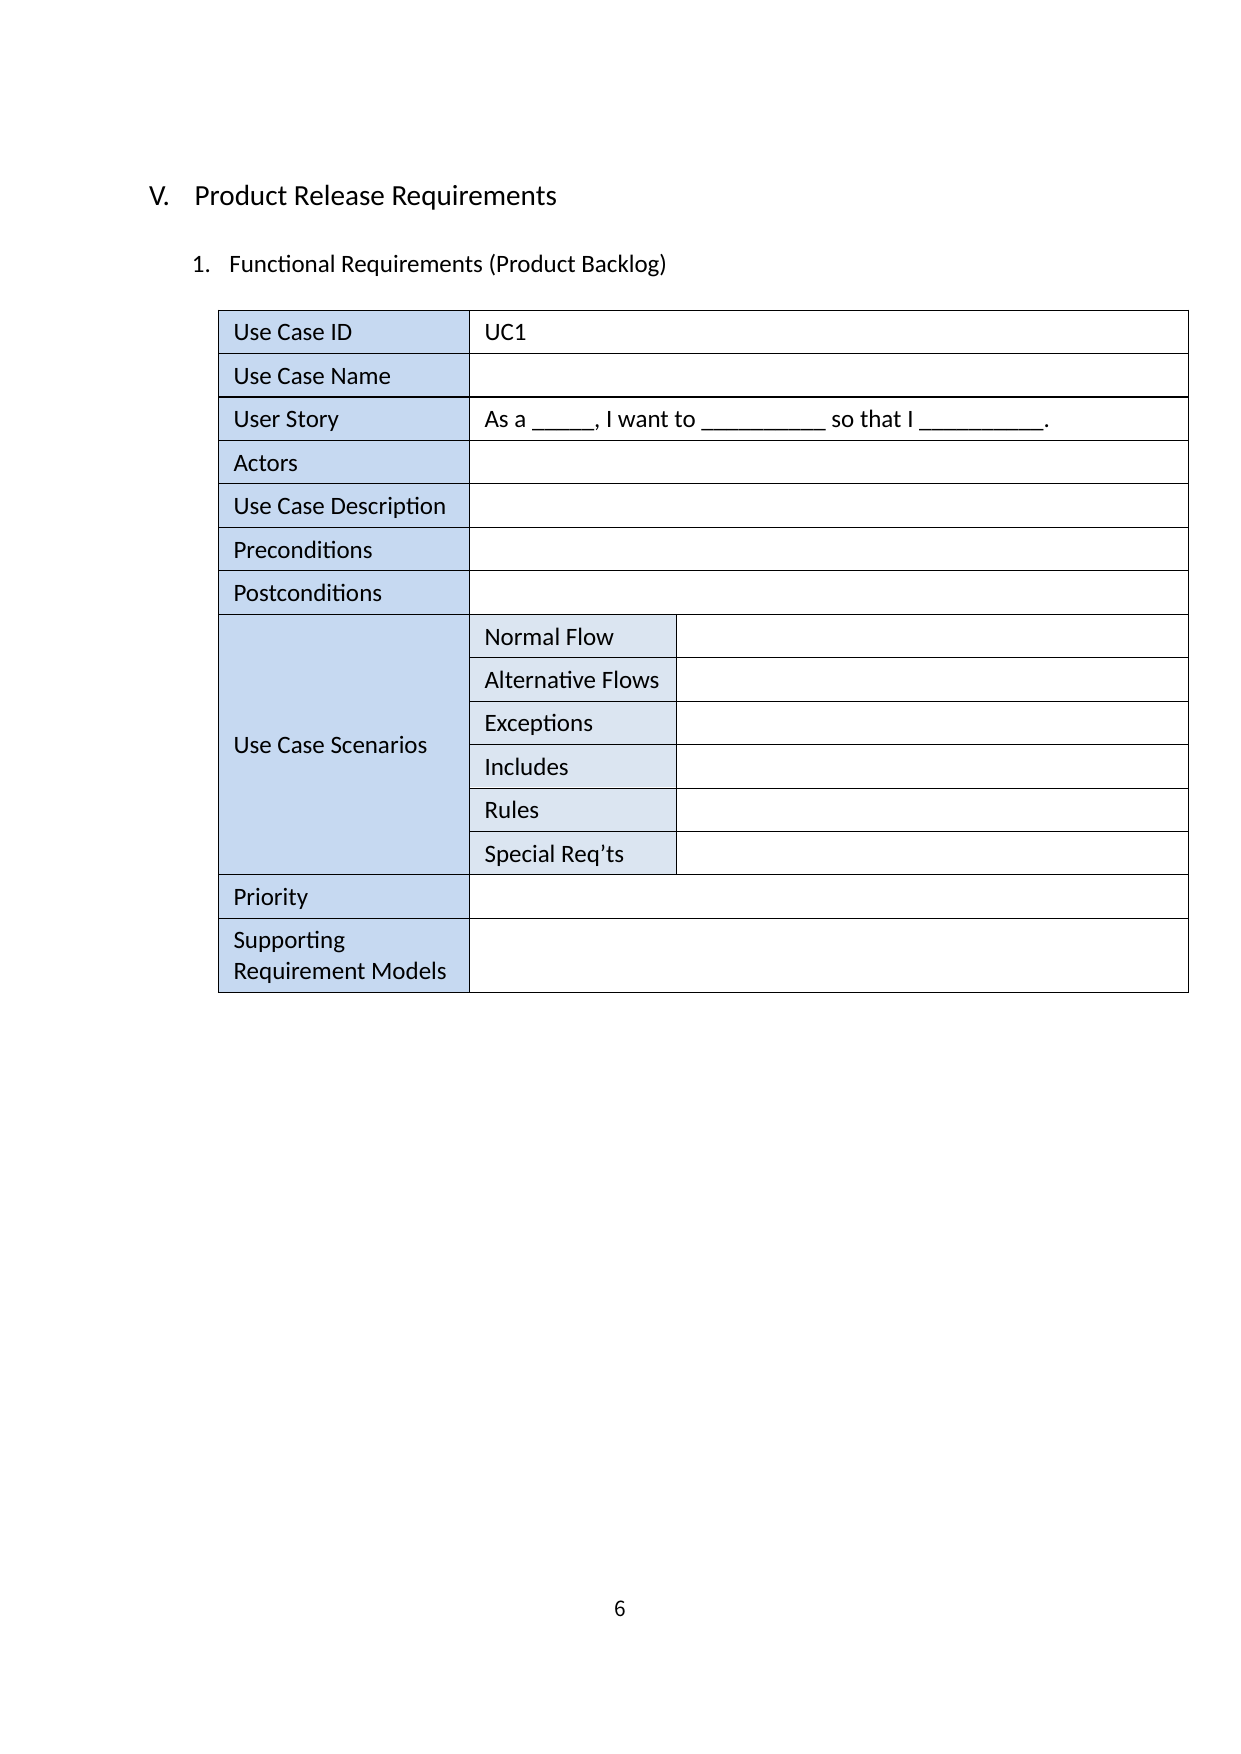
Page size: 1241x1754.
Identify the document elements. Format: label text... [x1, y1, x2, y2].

table_cell [677, 832, 1188, 874]
table_cell Use Case Name [219, 354, 469, 396]
table_cell User Story [219, 398, 469, 440]
table_cell Normal Flow [470, 615, 676, 657]
table_cell [470, 484, 1188, 527]
table_cell [677, 615, 1188, 657]
table_cell Includes [470, 745, 676, 787]
list Functional Requirements (Product Backlog) [192, 248, 1090, 279]
table_cell As a _____, I want to __________ so that I __________. [470, 398, 1188, 440]
table_cell [470, 919, 1188, 992]
table_cell Special Req’ts [470, 832, 676, 874]
table_cell [470, 354, 1188, 396]
table_cell Alternative Flows [470, 658, 676, 701]
table_cell [470, 875, 1188, 918]
table_cell Postconditions [219, 571, 469, 614]
table_cell Use Case Description [219, 484, 469, 527]
table_cell Rules [470, 789, 676, 831]
table_cell Preconditions [219, 528, 469, 570]
table_cell Use Case Scenarios [219, 615, 469, 874]
table_cell [677, 745, 1188, 787]
table_cell Exceptions [470, 702, 676, 744]
table_header UC1 [470, 311, 1188, 353]
table_header Use Case ID [219, 311, 469, 353]
table_cell Supporting Requirement Models [219, 919, 469, 992]
table_cell [470, 528, 1188, 570]
table_cell [677, 789, 1188, 831]
table_cell Priority [219, 875, 469, 918]
table_cell [677, 702, 1188, 744]
table_cell [470, 571, 1188, 614]
table_cell [470, 441, 1188, 483]
list Product Release Requirements [149, 177, 1090, 213]
table_cell Actors [219, 441, 469, 483]
table_cell [677, 658, 1188, 701]
